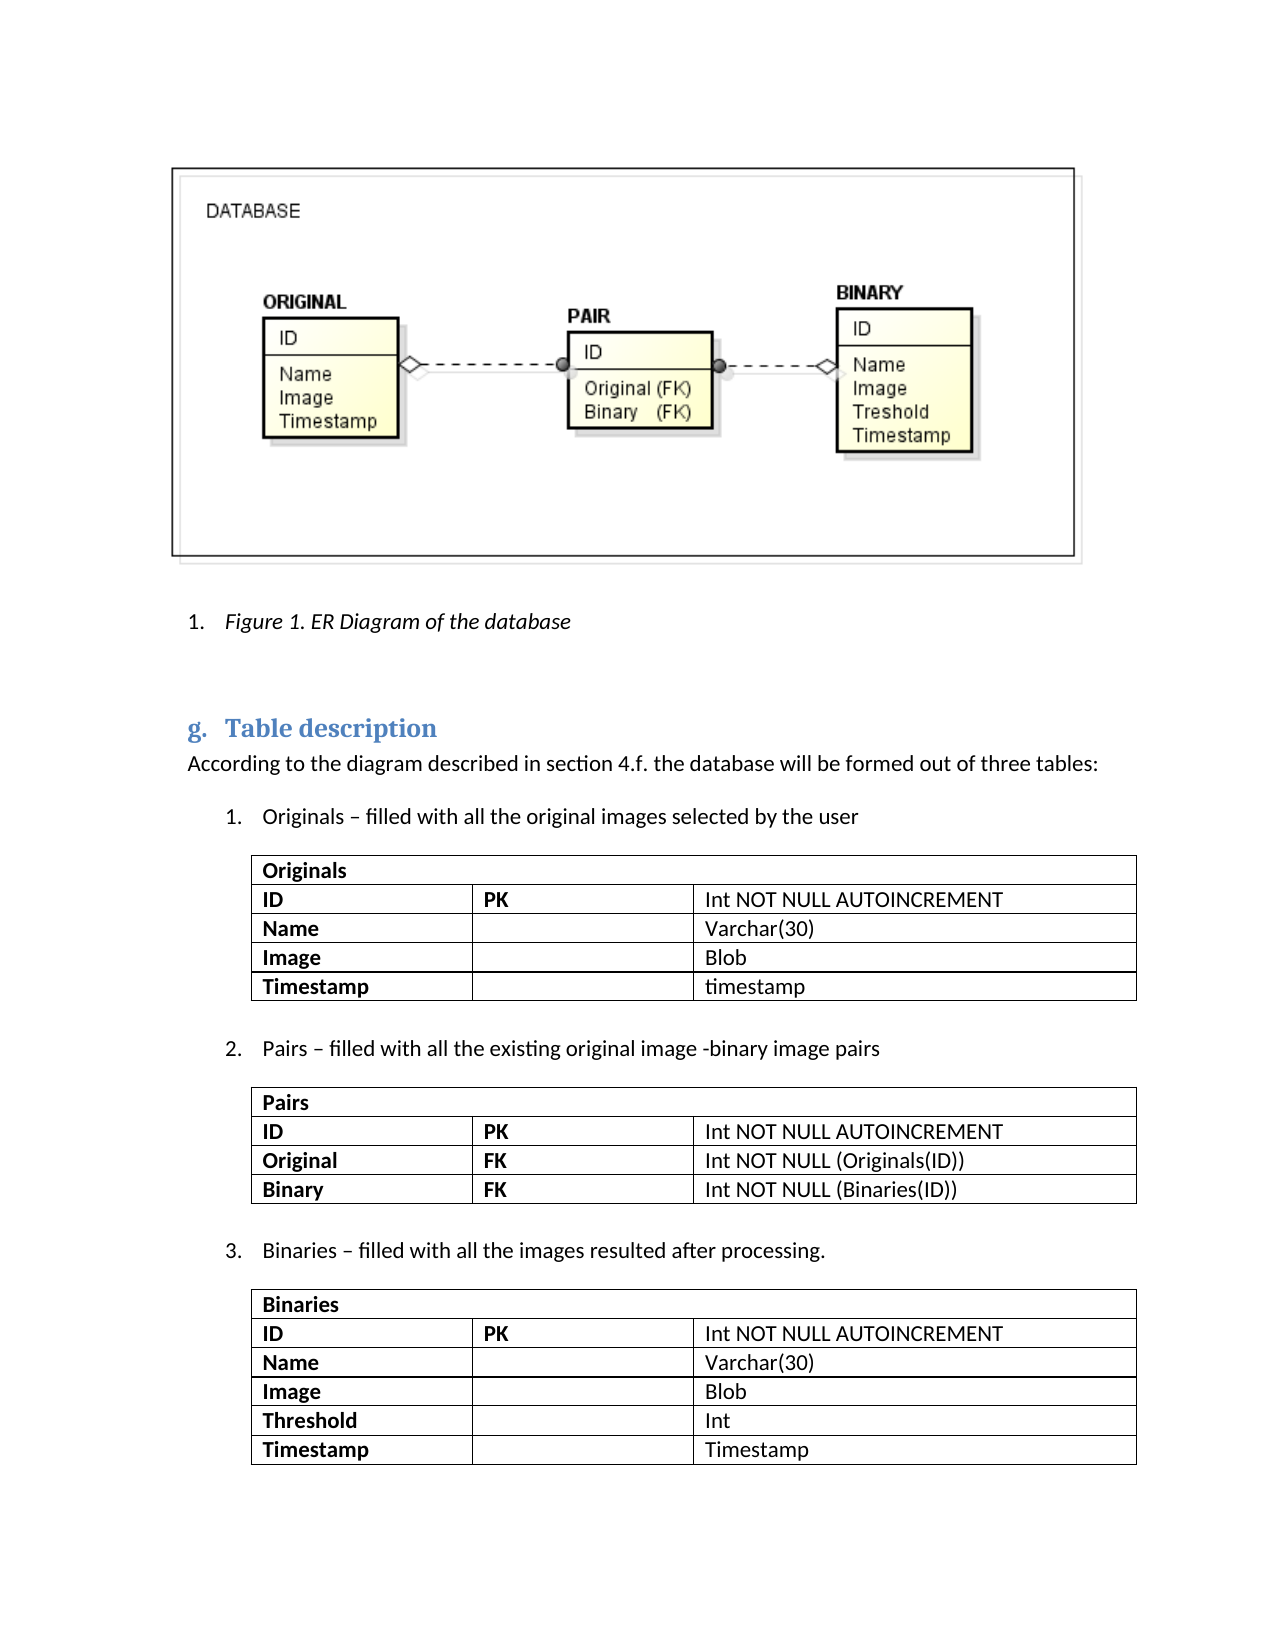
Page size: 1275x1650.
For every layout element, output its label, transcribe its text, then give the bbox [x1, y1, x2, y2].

table_cell Binary [252, 1175, 472, 1203]
picture [153, 150, 1122, 604]
table_cell PK [473, 1117, 693, 1145]
table_cell Int NOT NULL (Originals(ID)) [694, 1146, 1136, 1174]
table_cell Int NOT NULL (Binaries(ID)) [694, 1175, 1136, 1203]
table_cell Timestamp [694, 1436, 1136, 1463]
table_cell Timestamp [252, 1436, 472, 1463]
table_cell Int NOT NULL AUTOINCREMENT [694, 1319, 1136, 1347]
table_cell Varchar(30) [694, 1348, 1136, 1376]
table_cell Threshold [252, 1406, 472, 1434]
table_header Binaries [252, 1290, 1136, 1318]
table_cell [473, 973, 693, 1000]
table_cell FK [473, 1146, 693, 1174]
table_cell Blob [694, 943, 1136, 971]
table_cell [473, 1406, 693, 1434]
table_cell Int NOT NULL AUTOINCREMENT [694, 1117, 1136, 1145]
table_cell [473, 914, 693, 942]
table_cell ID [252, 885, 472, 913]
table_cell Name [252, 1348, 472, 1376]
table_cell Image [252, 1378, 472, 1405]
table_cell [473, 943, 693, 971]
table_cell Image [252, 943, 472, 971]
table_cell Timestamp [252, 973, 472, 1000]
text According to the diagram described in section 4.f. the database will be formed out of three tables: [150, 749, 1125, 777]
subtitle Table description [187, 713, 1125, 744]
table_cell Int NOT NULL AUTOINCREMENT [694, 885, 1136, 913]
table_cell PK [473, 1319, 693, 1347]
table_cell Name [252, 914, 472, 942]
list Pairs – filled with all the existing original image -binary image pairs [225, 1034, 1125, 1062]
table_cell PK [473, 885, 693, 913]
table_cell ID [252, 1319, 472, 1347]
table_cell [473, 1436, 693, 1463]
table_cell [473, 1348, 693, 1376]
table_cell Varchar(30) [694, 914, 1136, 942]
table_cell ID [252, 1117, 472, 1145]
table_cell [473, 1378, 693, 1405]
list Originals – filled with all the original images selected by the user [225, 802, 1125, 830]
table_cell FK [473, 1175, 693, 1203]
table_header Originals [252, 856, 1136, 884]
table_cell Original [252, 1146, 472, 1174]
table_cell Blob [694, 1378, 1136, 1405]
table_cell timestamp [694, 973, 1136, 1000]
table_cell Int [694, 1406, 1136, 1434]
table_header Pairs [252, 1088, 1136, 1116]
list Binaries – filled with all the images resulted after processing. [225, 1236, 1125, 1264]
